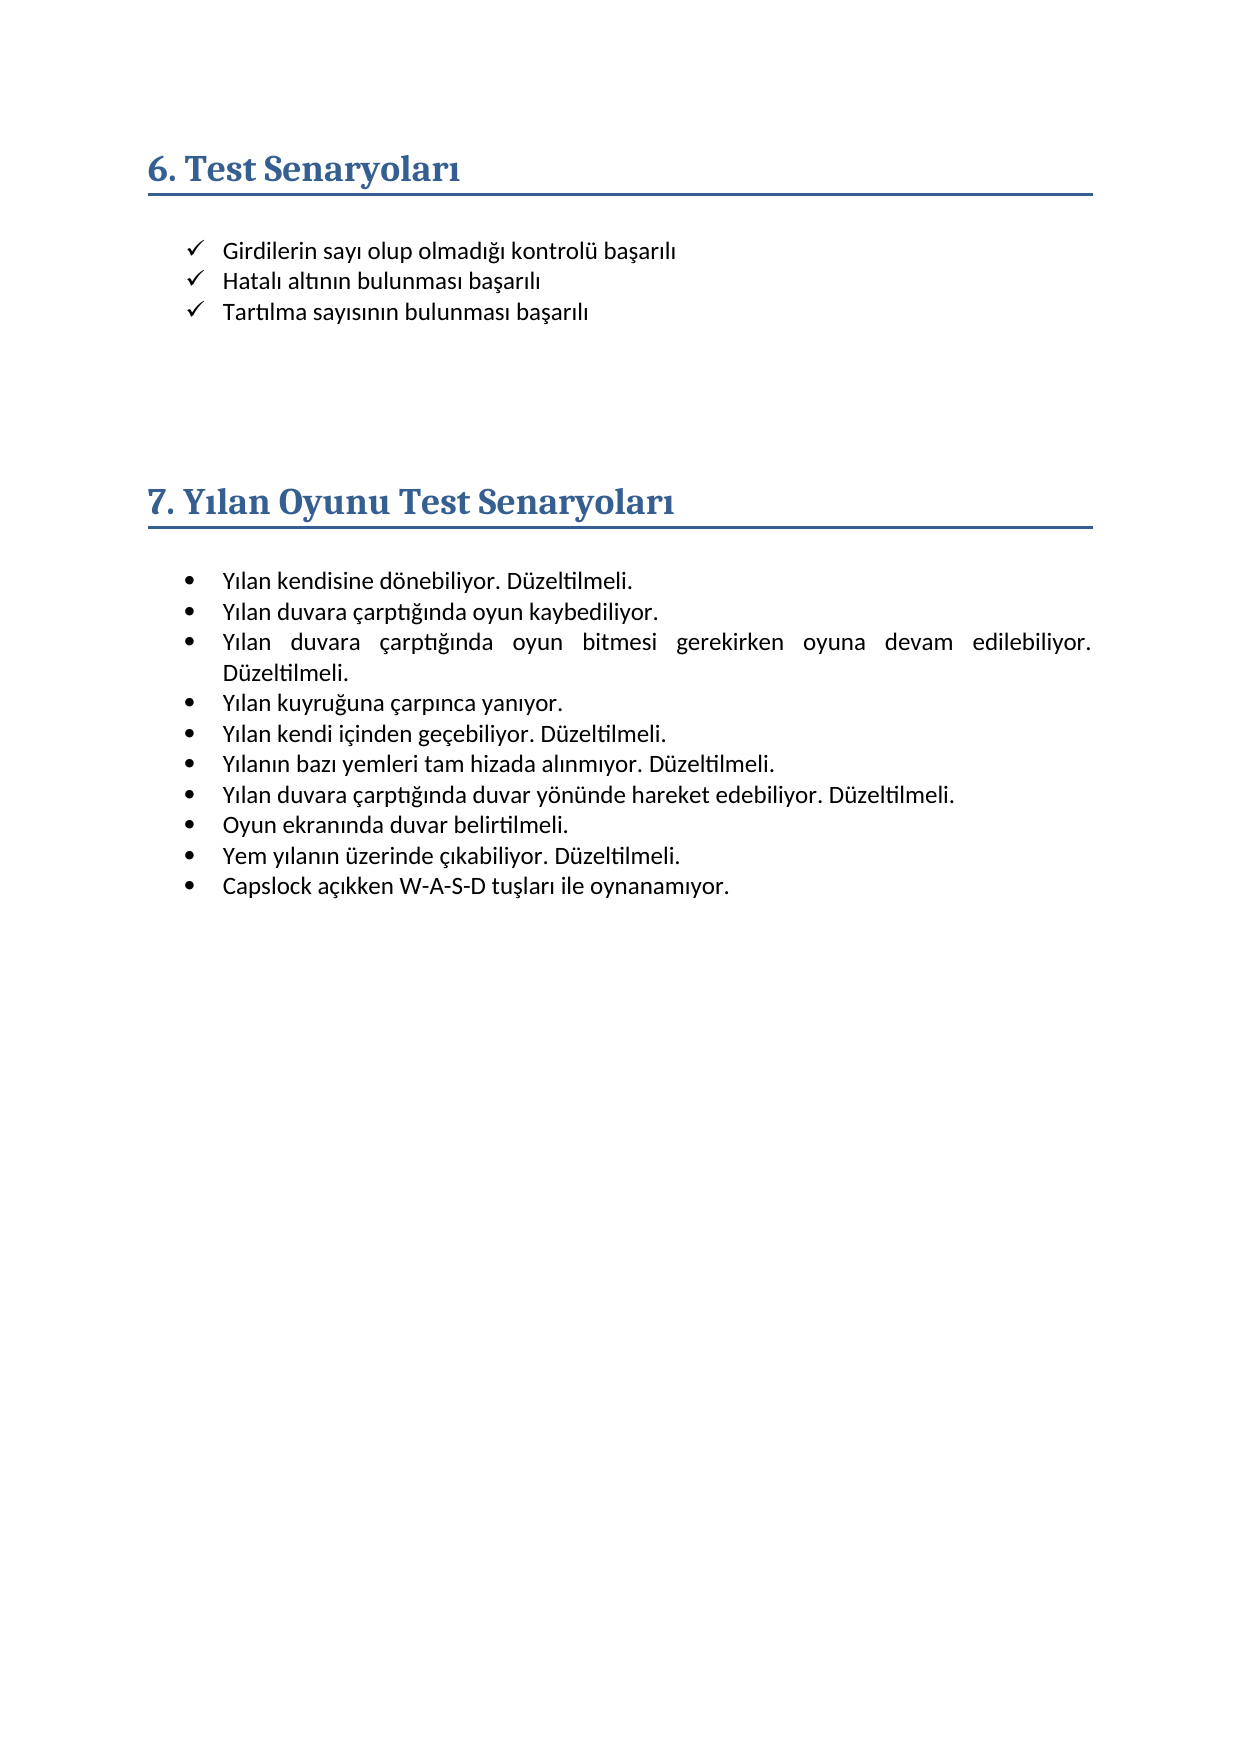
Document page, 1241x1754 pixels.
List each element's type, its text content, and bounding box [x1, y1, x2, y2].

list Yem yılanın üzerinde çıkabiliyor. Düzeltilmeli. [185, 840, 1093, 870]
list Yılan kendi içinden geçebiliyor. Düzeltilmeli. [185, 718, 1093, 748]
list Yılan kuyruğuna çarpınca yanıyor. [185, 687, 1093, 718]
list Yılanın bazı yemleri tam hizada alınmıyor. Düzeltilmeli. [185, 748, 1093, 779]
subtitle 7. Yılan Oyunu Test Senaryoları [148, 480, 1093, 526]
list Hatalı altının bulunması başarılı [185, 265, 1093, 296]
list Yılan kendisine dönebiliyor. Düzeltilmeli. [185, 565, 1093, 596]
list Yılan duvara çarptığında duvar yönünde hareket edebiliyor. Düzeltilmeli. [185, 779, 1093, 809]
subtitle 6. Test Senaryoları [148, 148, 1093, 193]
list Girdilerin sayı olup olmadığı kontrolü başarılı [185, 235, 1093, 265]
list Yılan duvara çarptığında oyun kaybediliyor. [185, 596, 1093, 626]
list Yılan duvara çarptığında oyun bitmesi gerekirken oyuna devam edilebiliyor. Düzeltilmeli. [185, 626, 1093, 687]
list Tartılma sayısının bulunması başarılı [185, 296, 1093, 326]
list Oyun ekranında duvar belirtilmeli. [185, 809, 1093, 840]
list Capslock açıkken W-A-S-D tuşları ile oynanamıyor. [185, 870, 1093, 901]
